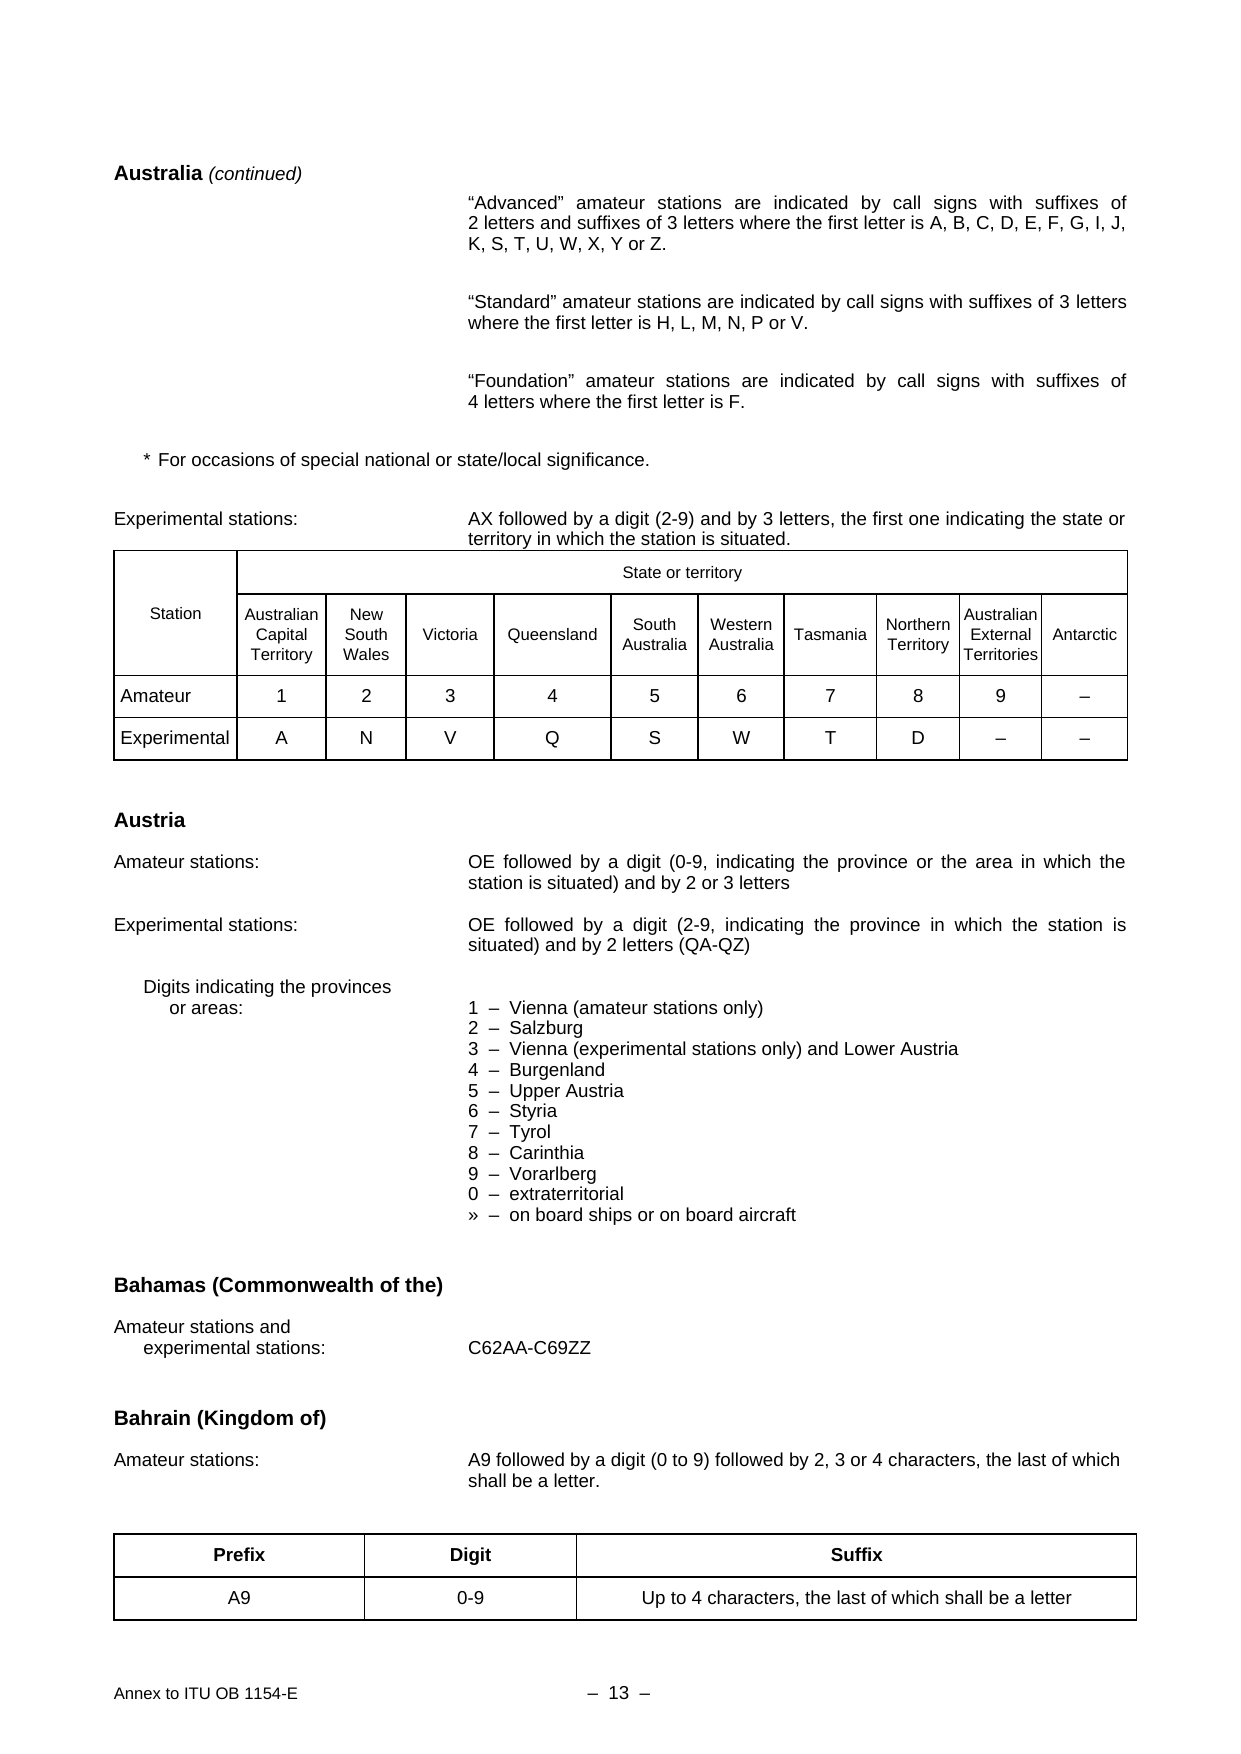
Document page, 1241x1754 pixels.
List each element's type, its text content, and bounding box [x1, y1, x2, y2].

table_cell [612, 595, 697, 675]
table_cell [238, 595, 325, 675]
text Amateur stations: OE followed by a digit (0-9, indicating the province or the area in which the station is situated) and by 2 or 3 letters [113, 852, 1127, 894]
table_header Digit [365, 1535, 576, 1576]
text Bahrain (Kingdom of) [113, 1408, 1127, 1429]
table_header Prefix [115, 1535, 364, 1576]
table_cell T [785, 718, 876, 759]
table_cell W [699, 718, 783, 759]
table_cell A9 [115, 1578, 364, 1619]
table_cell [407, 595, 493, 675]
table_header Suffix [577, 1535, 1136, 1576]
text Amateur stations and experimental stations: C62AA-C69ZZ [113, 1317, 1127, 1358]
table_cell V [407, 718, 493, 759]
text Australia (continued) [113, 163, 1127, 184]
table_cell Up to 4 characters, the last of which shall be a letter [577, 1578, 1136, 1619]
text Digits indicating the provinces or areas: 1 – (amateur stations only) 2 – 3 – (experimental stations only) and Lower Austria 4 – Burgenland 5 – Upper 6 – Styria 7 – Tyrol 8 – 9 – Vorarlberg 0 – extraterritorial » – on board ships or on board aircraft [113, 977, 1127, 1226]
table_cell 7 [785, 676, 876, 717]
table_cell 4 [495, 676, 610, 717]
text Experimental stations: OE followed by a digit (2-9, indicating the province in which the station is situated) and by 2 letters (QA-QZ) [113, 914, 1127, 956]
text Amateur stations: A9 followed by a digit (0 to 9) followed by 2, 3 or 4 characters, the last of which shall be a letter. [113, 1450, 1127, 1492]
table_cell A [238, 718, 325, 759]
table_cell 6 [699, 676, 783, 717]
table_cell [699, 595, 783, 675]
text “Standard” amateur stations are indicated by call signs with suffixes of 3 letters where the first letter is H, L, M, N, P or V. [113, 292, 1127, 334]
table_cell 8 [877, 676, 959, 717]
table_cell Experimental [115, 718, 236, 759]
text * For occasions of special national or state/local significance. [113, 450, 1127, 471]
table_cell 3 [407, 676, 493, 717]
table_cell 2 [327, 676, 405, 717]
table_cell – [1042, 718, 1127, 759]
text “Foundation” amateur stations are indicated by call signs with suffixes of 4 letters where the first letter is F. [113, 371, 1127, 413]
table_cell – [960, 718, 1041, 759]
table_cell [877, 595, 959, 675]
table_cell Antarctic [1042, 595, 1127, 675]
table_header Station [115, 551, 236, 675]
table_cell Amateur [115, 676, 236, 717]
table_cell – [1042, 676, 1127, 717]
text (Commonwealth of the) [113, 1276, 1127, 1296]
table_cell [960, 595, 1041, 675]
table_cell S [612, 718, 697, 759]
text Austria [113, 811, 1127, 831]
table_cell 1 [238, 676, 325, 717]
table_cell Queensland [495, 595, 610, 675]
table_cell [327, 595, 405, 675]
table_cell Tasmania [785, 595, 876, 675]
table_cell 0-9 [365, 1578, 576, 1619]
table_cell 5 [612, 676, 697, 717]
table_header State or territory [238, 551, 1127, 593]
table_cell Q [495, 718, 610, 759]
table_cell N [327, 718, 405, 759]
table_cell D [877, 718, 959, 759]
text “Advanced” amateur stations are indicated by call signs with suffixes of 2 letters and suffixes of 3 letters where the first letter is A, B, C, D, E, F, G, I, J, K, S, T, U, W, X, Y or Z. [113, 192, 1127, 255]
table_cell 9 [960, 676, 1041, 717]
text Experimental stations: AX followed by a digit (2-9) and by 3 letters, the first one indicating the state or territory in which the station is situated. [113, 508, 1127, 550]
